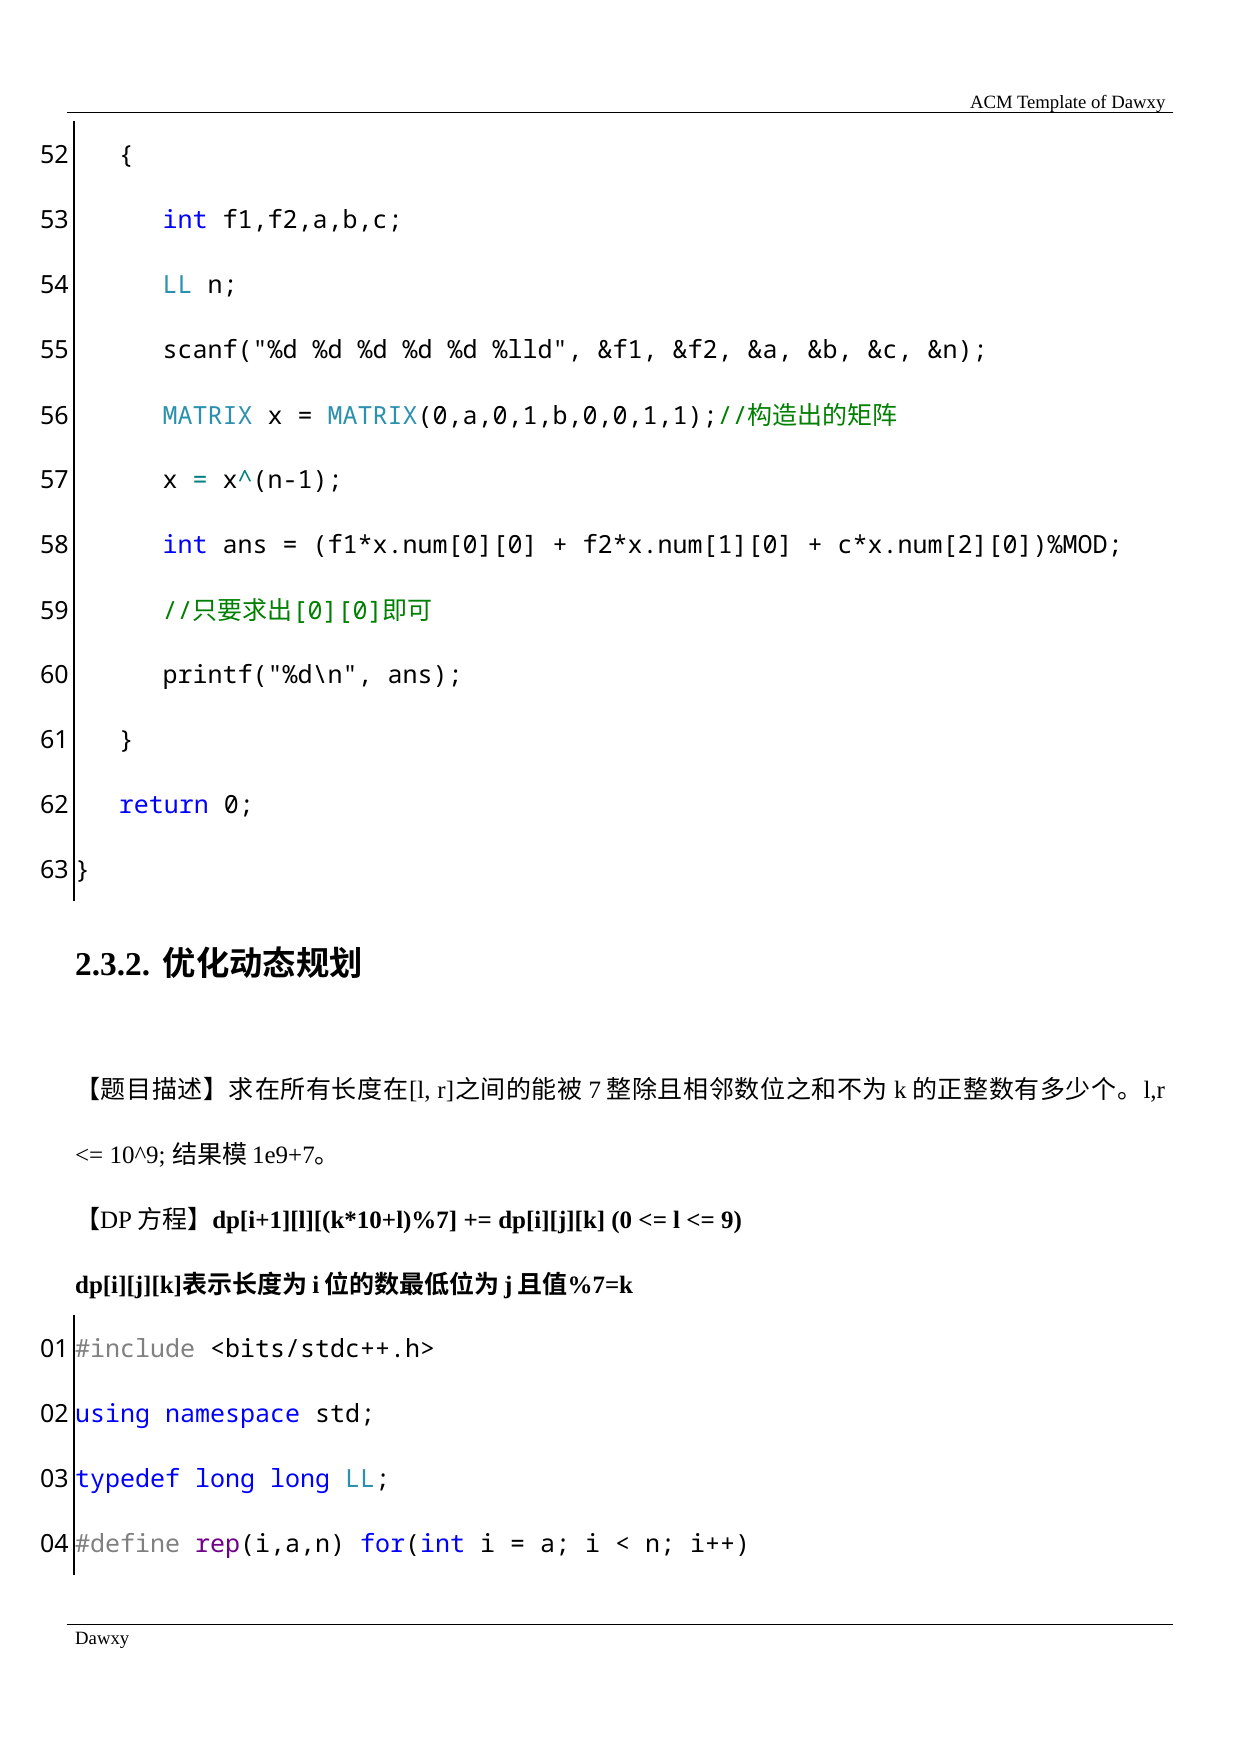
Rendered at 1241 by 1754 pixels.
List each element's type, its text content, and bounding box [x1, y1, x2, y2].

list typedef long long LL; [75, 1445, 1165, 1510]
text 【DP方程】dp[i+1][l][(k*10+l)%7] += dp[i][j][k] (0 <= l <= 9) [75, 1185, 1165, 1250]
list return 0; [75, 771, 1165, 836]
list //只要求出[0][0]即可 [75, 576, 1165, 641]
list scanf("%d %d %d %d %d %lld", &f1, &f2, &a, &b, &c, &n); [75, 316, 1165, 381]
list #include <bits/stdc++.h> [75, 1315, 1165, 1380]
text 【题目描述】求在所有长度在[l, r]之间的能被7整除且相邻数位之和不为k的正整数有多少个。l,r <= 10^9; 结果模1e9+7。 [75, 1055, 1165, 1185]
list } [75, 706, 1165, 771]
list { [75, 121, 1165, 186]
list } [75, 836, 1165, 901]
list x = x^(n-1); [75, 446, 1165, 511]
text dp[i][j][k]表示长度为i位的数最低位为j且值%7=k [75, 1250, 1165, 1315]
list MATRIX x = MATRIX(0,a,0,1,b,0,0,1,1);//构造出的矩阵 [75, 381, 1165, 446]
list printf("%d\n", ans); [75, 641, 1165, 706]
list #define rep(i,a,n) for(int i = a; i < n; i++) [75, 1510, 1165, 1575]
list LL n; [75, 251, 1165, 316]
list int f1,f2,a,b,c; [75, 186, 1165, 251]
list int ans = (f1*x.num[0][0] + f2*x.num[1][0] + c*x.num[2][0])%MOD; [75, 511, 1165, 576]
list using namespace std; [75, 1380, 1165, 1445]
subtitle 优化动态规划 [75, 928, 1165, 993]
